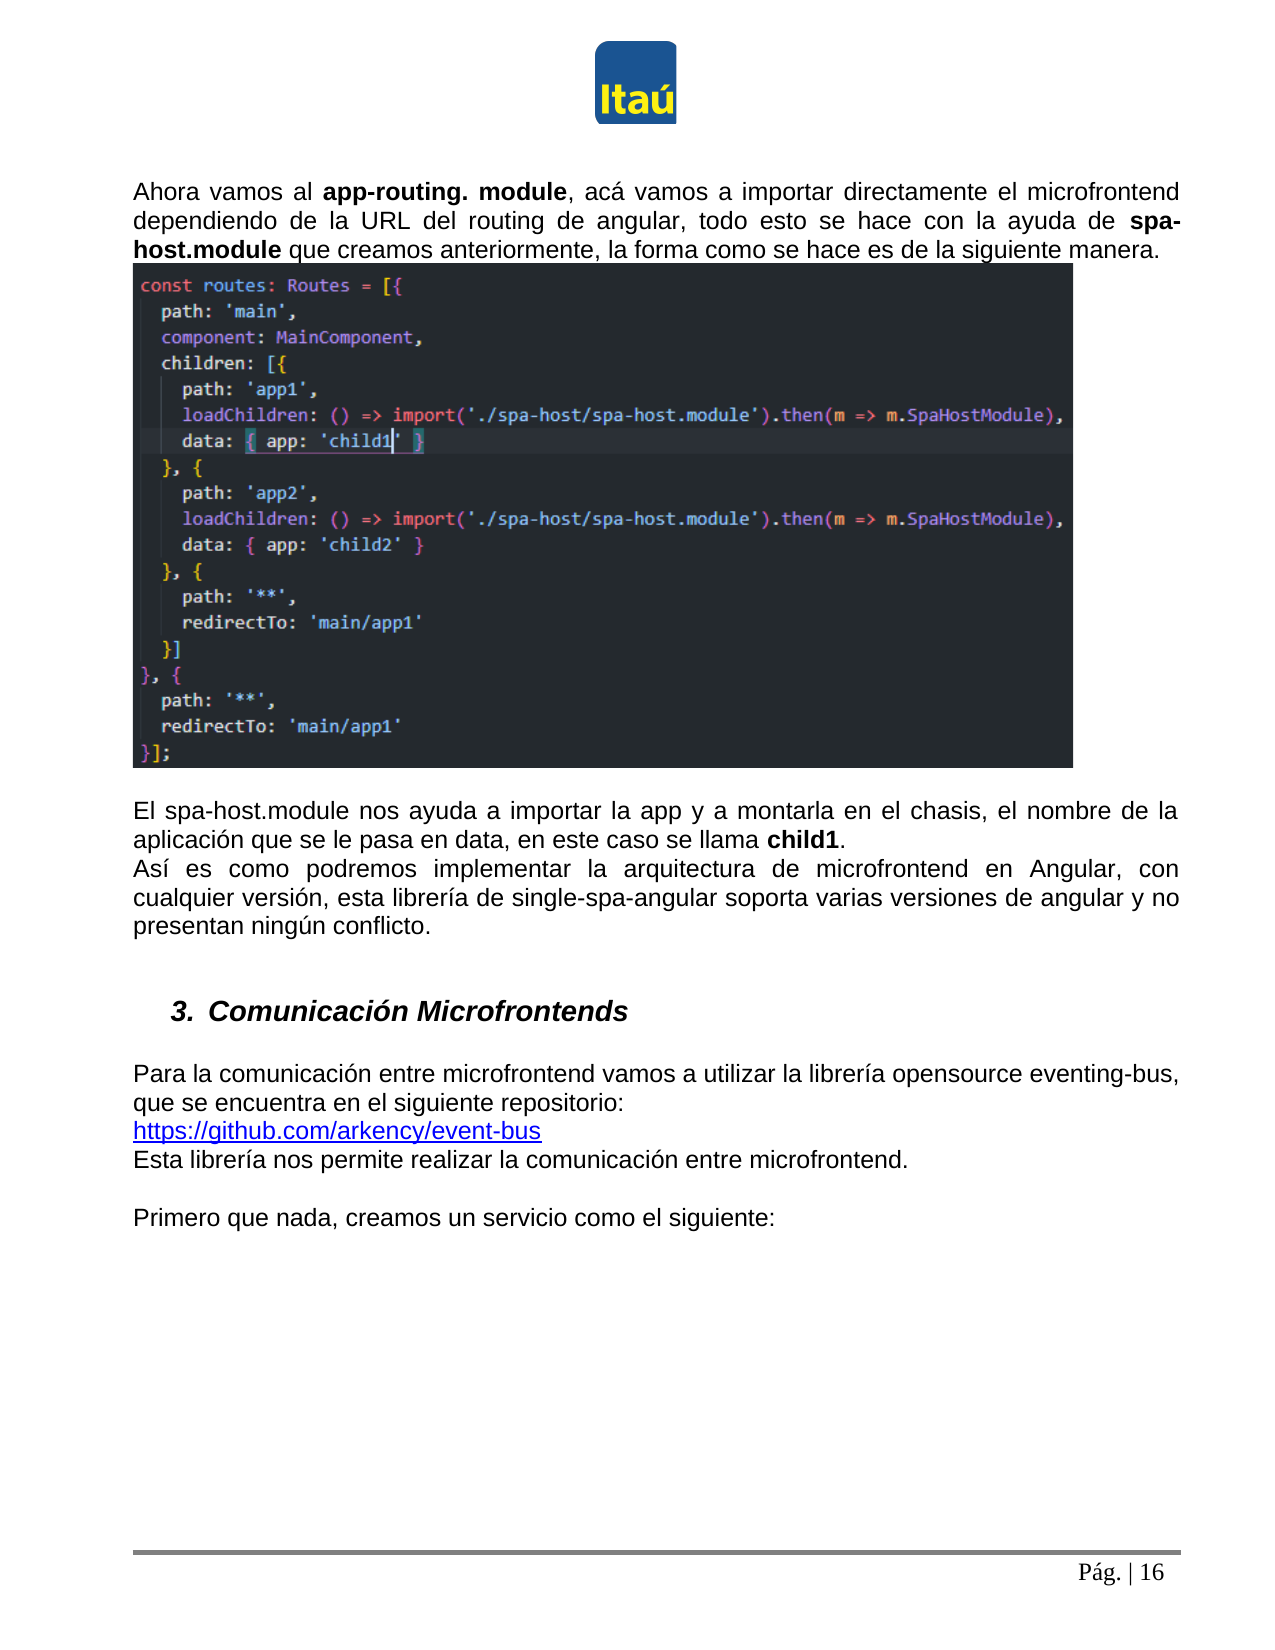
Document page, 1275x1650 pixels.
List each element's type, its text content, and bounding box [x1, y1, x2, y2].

text Esta librería nos permite realizar la comunicación entre microfrontend. [133, 1145, 1181, 1174]
text Ahora vamos al app-routing. module, acá vamos a importar directamente el microfrontend dependiendo de la URL del routing de angular, todo esto se hace con la ayuda de spa-host.module que creamos anteriormente, la forma como se hace es de la siguiente manera. [133, 177, 1181, 263]
text El spa-host.module nos ayuda a importar la app y a montarla en el chasis, el nombre de la aplicación que se le pasa en data, en este caso se llama child1. [133, 796, 1181, 854]
picture [595, 41, 677, 124]
text Primero que nada, creamos un servicio como el siguiente: [133, 1202, 1181, 1231]
text Así es como podremos implementar la arquitectura de microfrontend en Angular, con cualquier versión, esta librería de single-spa-angular soporta varias versiones de angular y no presentan ningún conflicto. [133, 854, 1181, 940]
subtitle Comunicación Microfrontends [170, 994, 1181, 1027]
text Para la comunicación entre microfrontend vamos a utilizar la librería opensource eventing-bus, que se encuentra en el siguiente repositorio: [133, 1059, 1181, 1116]
picture [132, 263, 1074, 768]
text https://github.com/arkency/event-bus [133, 1116, 1181, 1145]
